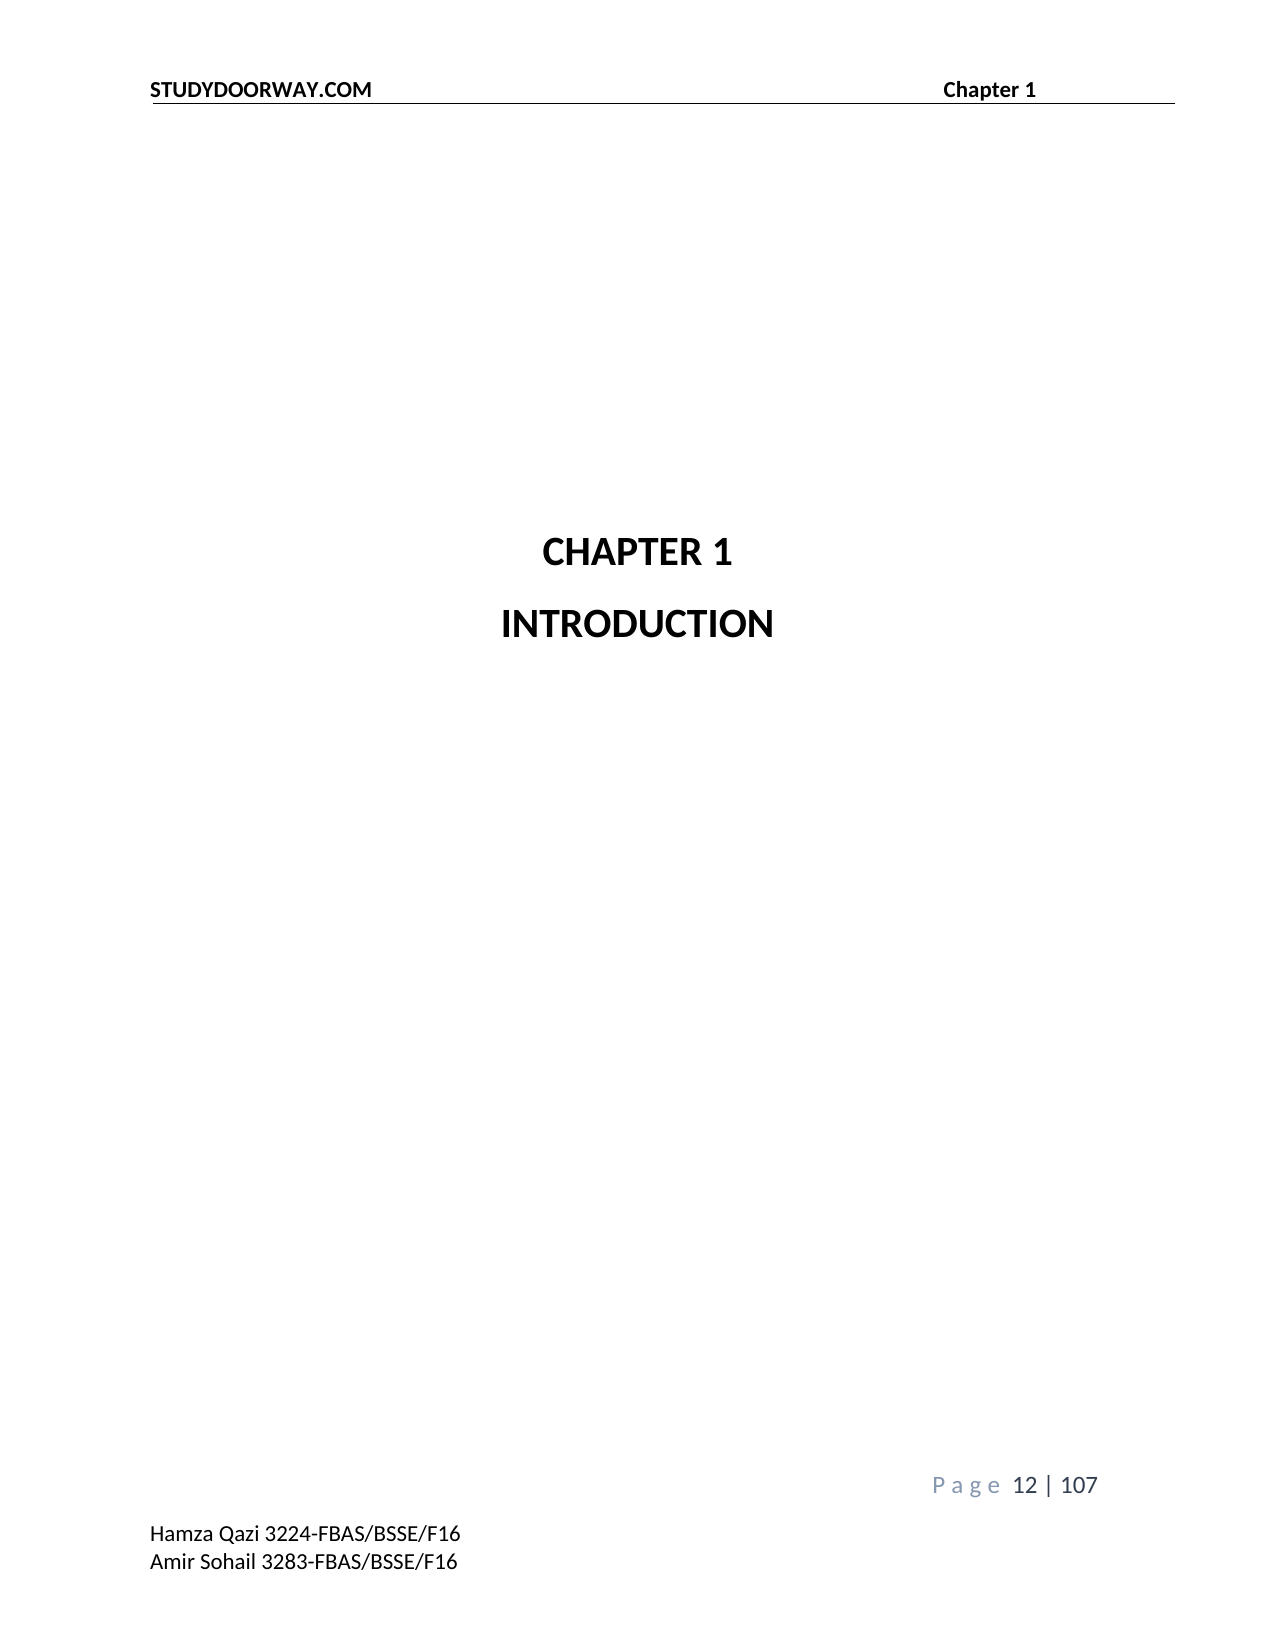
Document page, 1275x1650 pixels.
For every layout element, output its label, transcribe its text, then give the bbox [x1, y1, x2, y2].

text CHAPTER 1 [150, 525, 1125, 576]
text INTRODUCTION [150, 597, 1125, 647]
